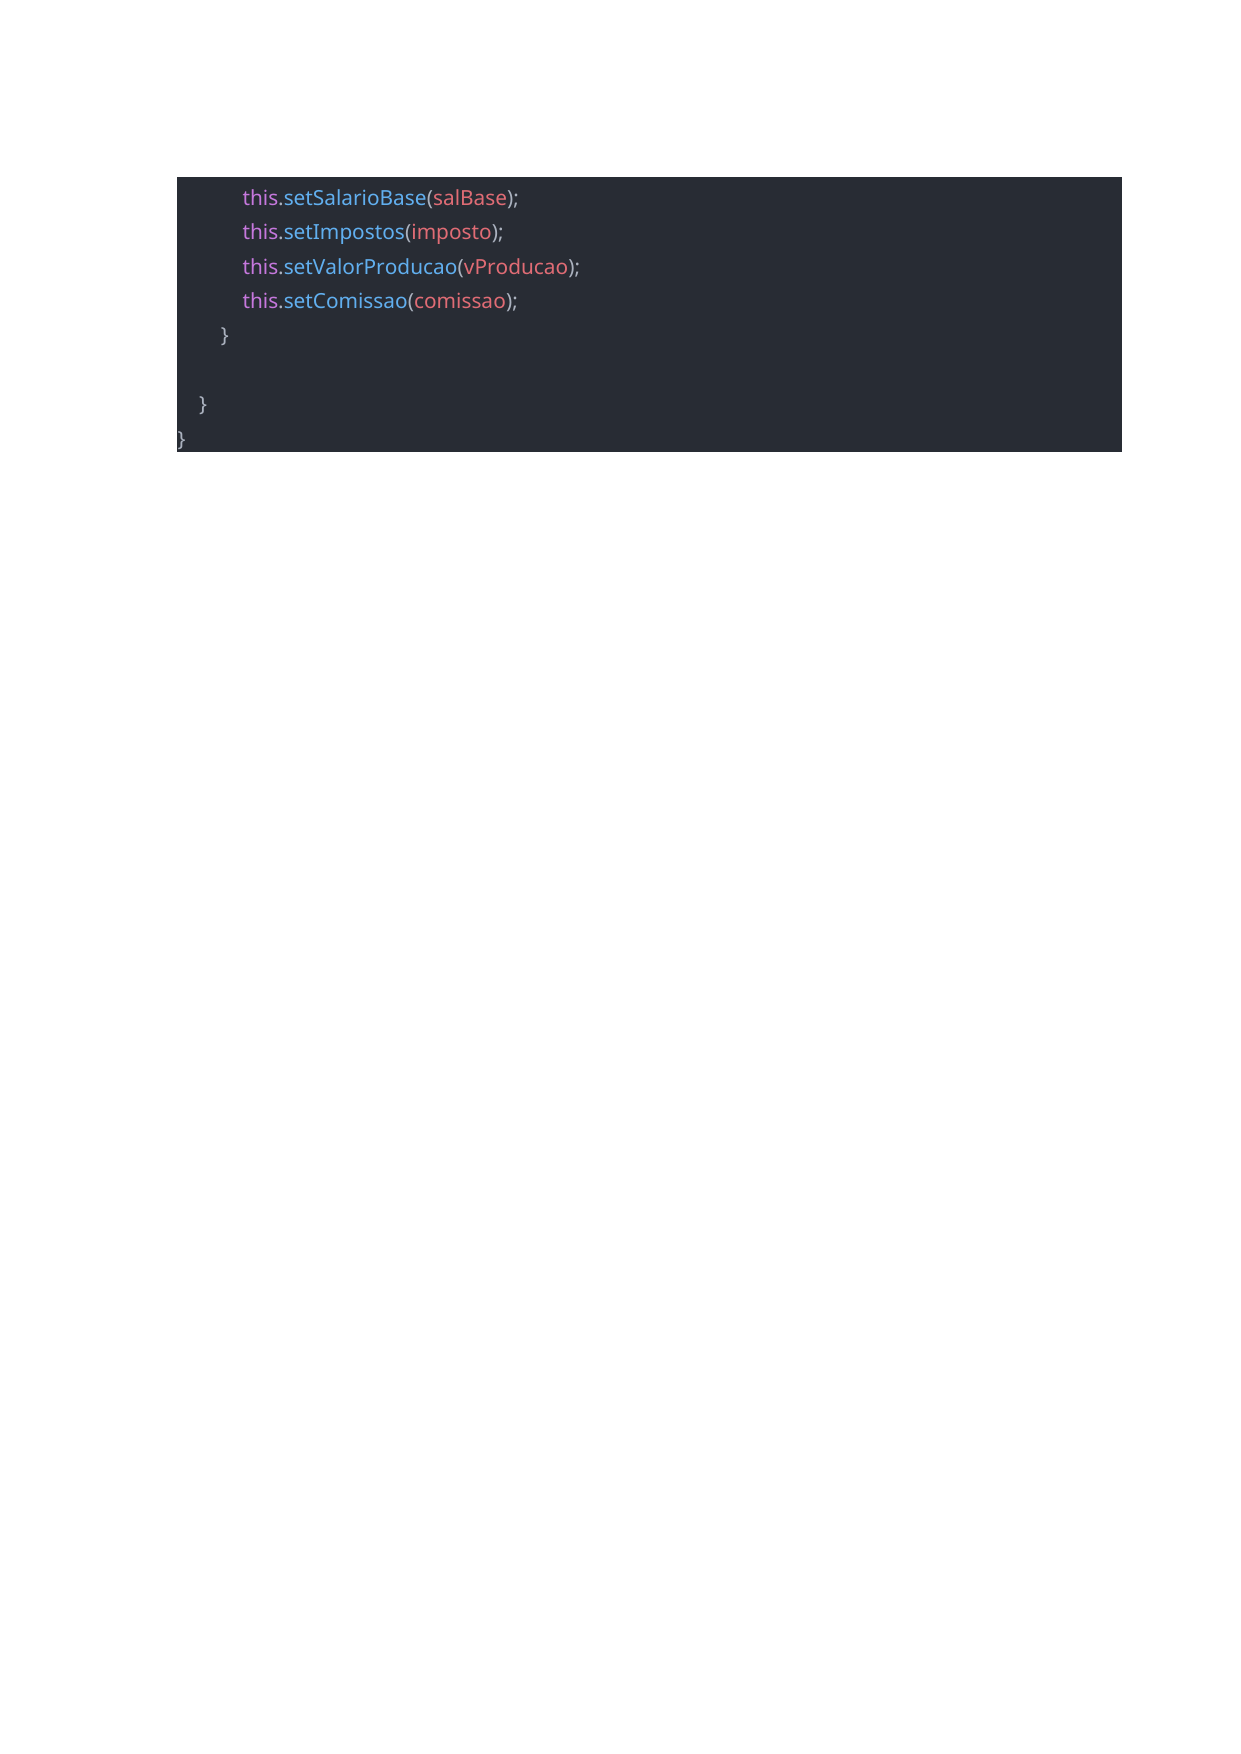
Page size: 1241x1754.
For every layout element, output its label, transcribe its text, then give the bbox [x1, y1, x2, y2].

text this.setSalarioBase(salBase); [177, 177, 1122, 212]
text this.setImpostos(imposto); [177, 212, 1122, 246]
text this.setComissao(comissao); [177, 280, 1122, 315]
text } [177, 418, 1122, 452]
text } [177, 315, 1122, 349]
text } [177, 383, 1122, 418]
text this.setValorProducao(vProducao); [177, 246, 1122, 280]
